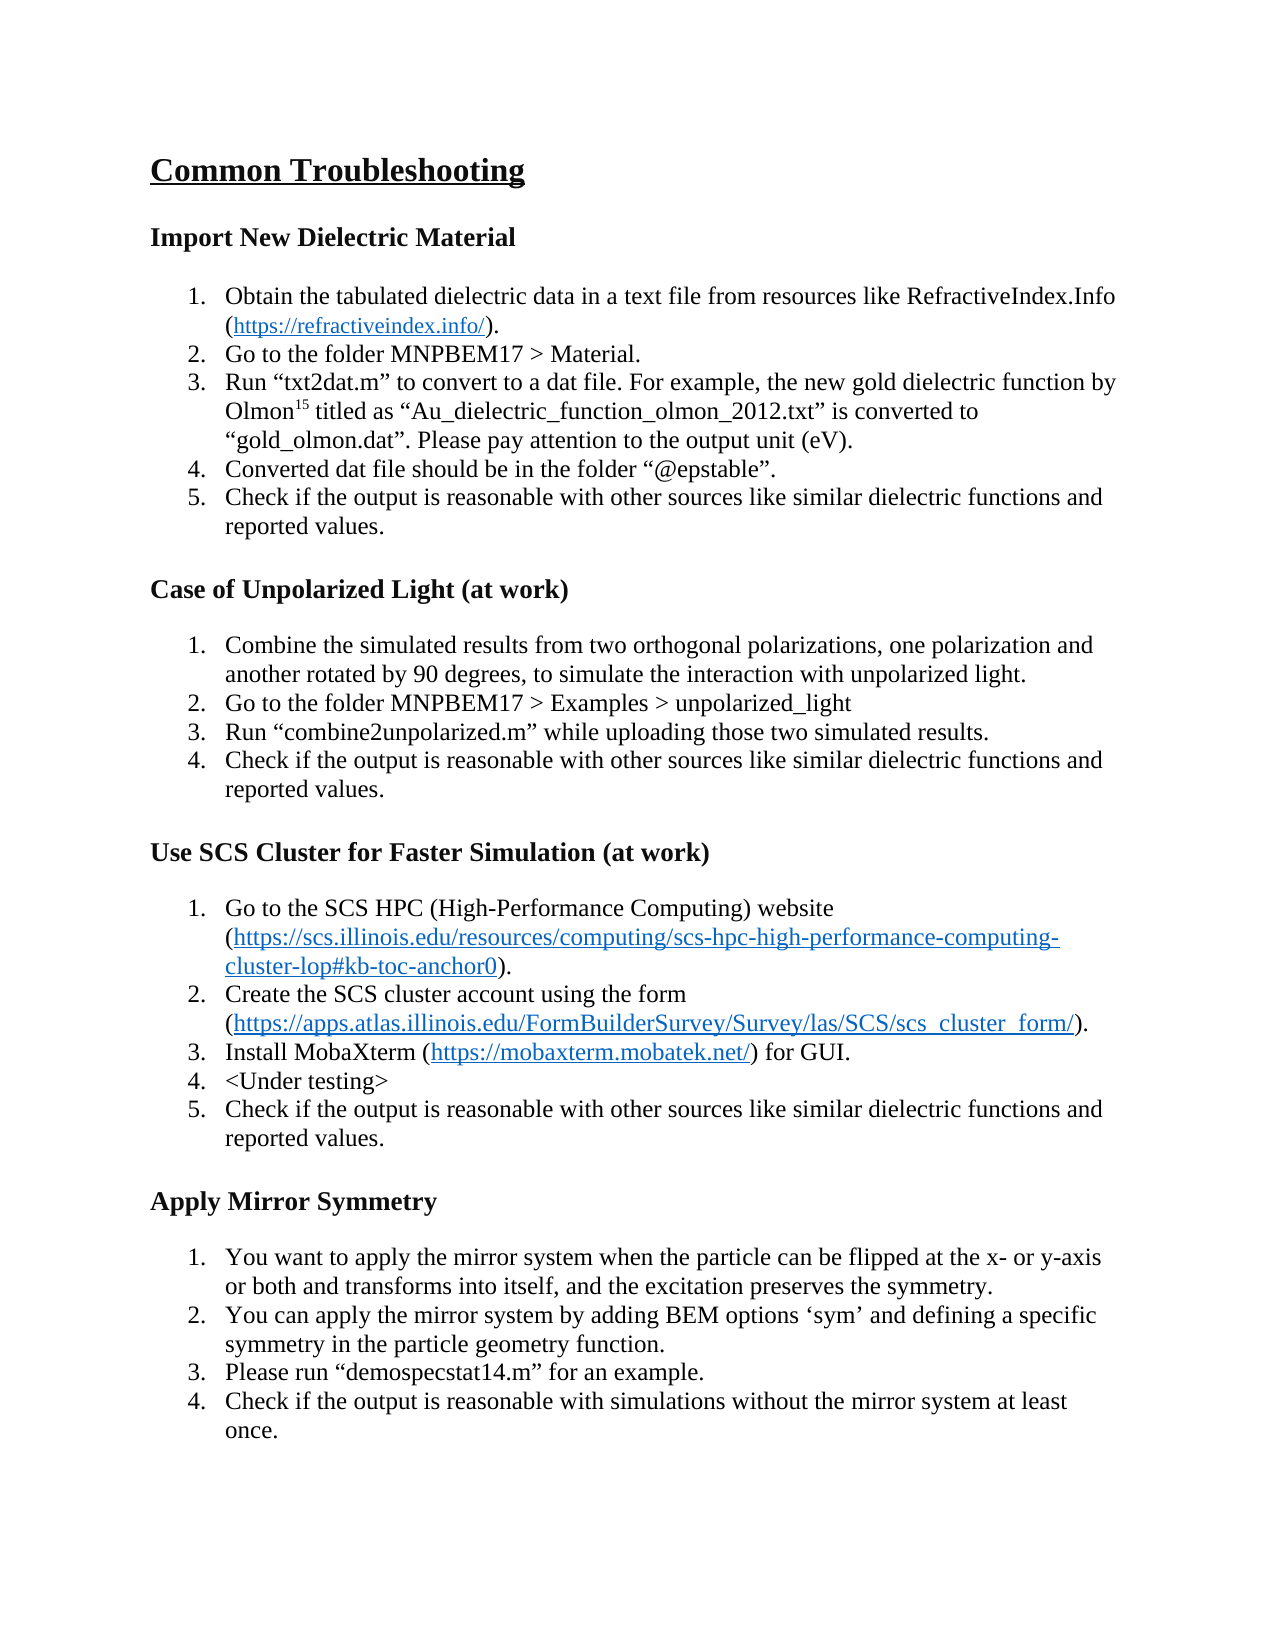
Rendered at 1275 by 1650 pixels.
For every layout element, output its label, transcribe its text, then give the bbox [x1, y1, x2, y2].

subtitle Import New Dielectric Material [150, 221, 1125, 252]
subtitle Case of Unpolarized Light (at work) [150, 573, 1125, 604]
list Run “txt2dat.m” to convert to a dat file. For example, the new gold dielectric function by Olmon15 titled as “Au_dielectric_function_olmon_2012.txt” is converted to “gold_olmon.dat”. Please pay attention to the output unit (eV). [187, 367, 1125, 454]
list Go to the folder MNPBEM17 > Examples > unpolarized_light [187, 688, 1125, 717]
list Obtain the tabulated dielectric data in a text file from resources like RefractiveIndex.Info (https://refractiveindex.info/). [187, 281, 1125, 339]
list Combine the simulated results from two orthogonal polarizations, one polarization and another rotated by 90 degrees, to simulate the interaction with unpolarized light. [187, 630, 1125, 688]
list Check if the output is reasonable with other sources like similar dielectric functions and reported values. [187, 745, 1125, 803]
list You can apply the mirror system by adding BEM options ‘sym’ and defining a specific symmetry in the particle geometry function. [187, 1300, 1125, 1357]
subtitle Use SCS Cluster for Faster Simulation (at work) [150, 836, 1125, 867]
list Go to the SCS HPC (High-Performance Computing) website (https://scs.illinois.edu/resources/computing/scs-hpc-high-performance-computing-cluster-lop#kb-toc-anchor0). [187, 893, 1125, 979]
list Converted dat file should be in the folder “@epstable”. [187, 454, 1125, 482]
subtitle Common Troubleshooting [150, 150, 1125, 188]
list Create the SCS cluster account using the form (https://apps.atlas.illinois.edu/FormBuilderSurvey/Survey/las/SCS/scs_cluster_form/). [187, 979, 1125, 1037]
list You want to apply the mirror system when the particle can be flipped at the x- or y-axis or both and transforms into itself, and the excitation preserves the symmetry. [187, 1242, 1125, 1300]
list Install MobaXterm (https://mobaxterm.mobatek.net/) for GUI. [187, 1037, 1125, 1066]
subtitle Apply Mirror Symmetry [150, 1185, 1125, 1216]
list <Under testing> [187, 1066, 1125, 1094]
list Check if the output is reasonable with simulations without the mirror system at least once. [187, 1386, 1125, 1444]
list Go to the folder MNPBEM17 > Material. [187, 339, 1125, 367]
list Check if the output is reasonable with other sources like similar dielectric functions and reported values. [187, 1094, 1125, 1152]
list Run “combine2unpolarized.m” while uploading those two simulated results. [187, 717, 1125, 745]
list Please run “demospecstat14.m” for an example. [187, 1357, 1125, 1386]
list Check if the output is reasonable with other sources like similar dielectric functions and reported values. [187, 482, 1125, 540]
